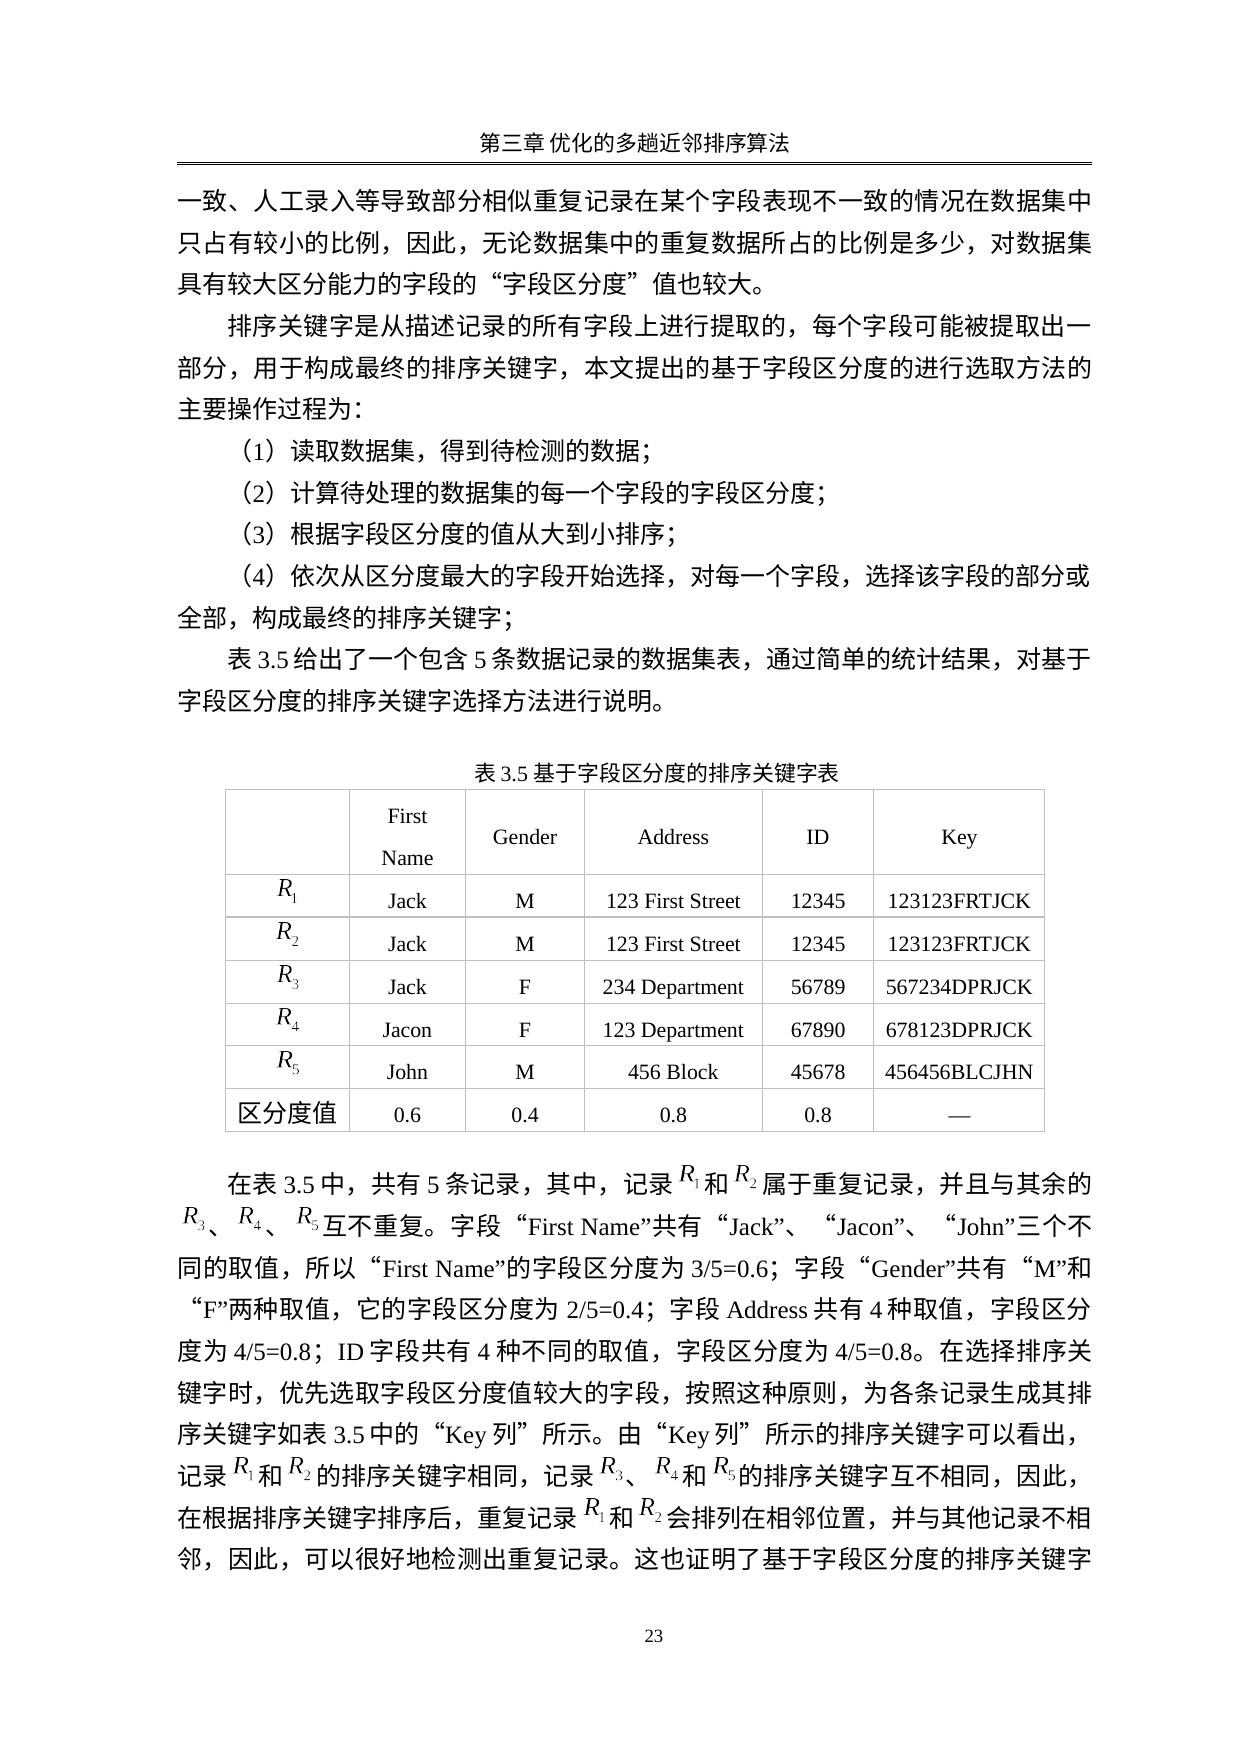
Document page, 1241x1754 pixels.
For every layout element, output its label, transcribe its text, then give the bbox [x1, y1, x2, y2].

table_cell Jacon [350, 1004, 465, 1045]
table_cell M [466, 875, 584, 916]
table_cell 234 Department [585, 961, 762, 1003]
text 表3.5 基于字段区分度的排序关键字表 [177, 748, 1092, 789]
table_header Address [585, 790, 762, 874]
table_cell 567234DPRJCK [874, 961, 1044, 1003]
table_cell F [466, 1004, 584, 1045]
table_cell John [350, 1046, 465, 1088]
table_cell 56789 [763, 961, 873, 1003]
table_header First Name [350, 790, 465, 874]
table_cell 0.8 [585, 1089, 762, 1131]
table_cell M [466, 1046, 584, 1088]
table_cell 12345 [763, 918, 873, 960]
table_cell 678123DPRJCK [874, 1004, 1044, 1045]
table_cell [226, 918, 349, 960]
table_header Gender [466, 790, 584, 874]
table_header Key [874, 790, 1044, 874]
table_cell 123 First Street [585, 918, 762, 960]
table_header ID [763, 790, 873, 874]
table_cell 0.8 [763, 1089, 873, 1131]
table_cell 123 First Street [585, 875, 762, 916]
table_cell — [874, 1089, 1044, 1131]
table_cell 67890 [763, 1004, 873, 1045]
table_cell 0.4 [466, 1089, 584, 1131]
table_cell 区分度值 [226, 1089, 349, 1131]
table_cell F [466, 961, 584, 1003]
table_header [226, 790, 349, 874]
table_cell [226, 1046, 349, 1088]
table_cell 123123FRTJCK [874, 875, 1044, 916]
text （3）根据字段区分度的值从大到小排序； [177, 511, 1092, 552]
table_cell Jack [350, 961, 465, 1003]
table_cell M [466, 918, 584, 960]
text 表3.5给出了一个包含5条数据记录的数据集表，通过简单的统计结果，对基于字段区分度的排序关键字选择方法进行说明。 [177, 636, 1092, 719]
table_cell 12345 [763, 875, 873, 916]
table_cell 456 Block [585, 1046, 762, 1088]
table_cell 456456BLCJHN [874, 1046, 1044, 1088]
table_cell 0.6 [350, 1089, 465, 1131]
table_cell 123 Department [585, 1004, 762, 1045]
table_cell [226, 1004, 349, 1045]
text （2）计算待处理的数据集的每一个字段的字段区分度； [177, 469, 1092, 511]
text （1）读取数据集，得到待检测的数据； [177, 427, 1092, 469]
text （4）依次从区分度最大的字段开始选择，对每一个字段，选择该字段的部分或全部，构成最终的排序关键字； [177, 552, 1092, 636]
table_cell Jack [350, 918, 465, 960]
table_cell [226, 875, 349, 916]
table_cell 45678 [763, 1046, 873, 1088]
table_cell Jack [350, 875, 465, 916]
table_cell 123123FRTJCK [874, 918, 1044, 960]
table_cell [226, 961, 349, 1003]
text 排序关键字是从描述记录的所有字段上进行提取的，每个字段可能被提取出一部分，用于构成最终的排序关键字，本文提出的基于字段区分度的进行选取方法的主要操作过程为： [177, 302, 1092, 427]
